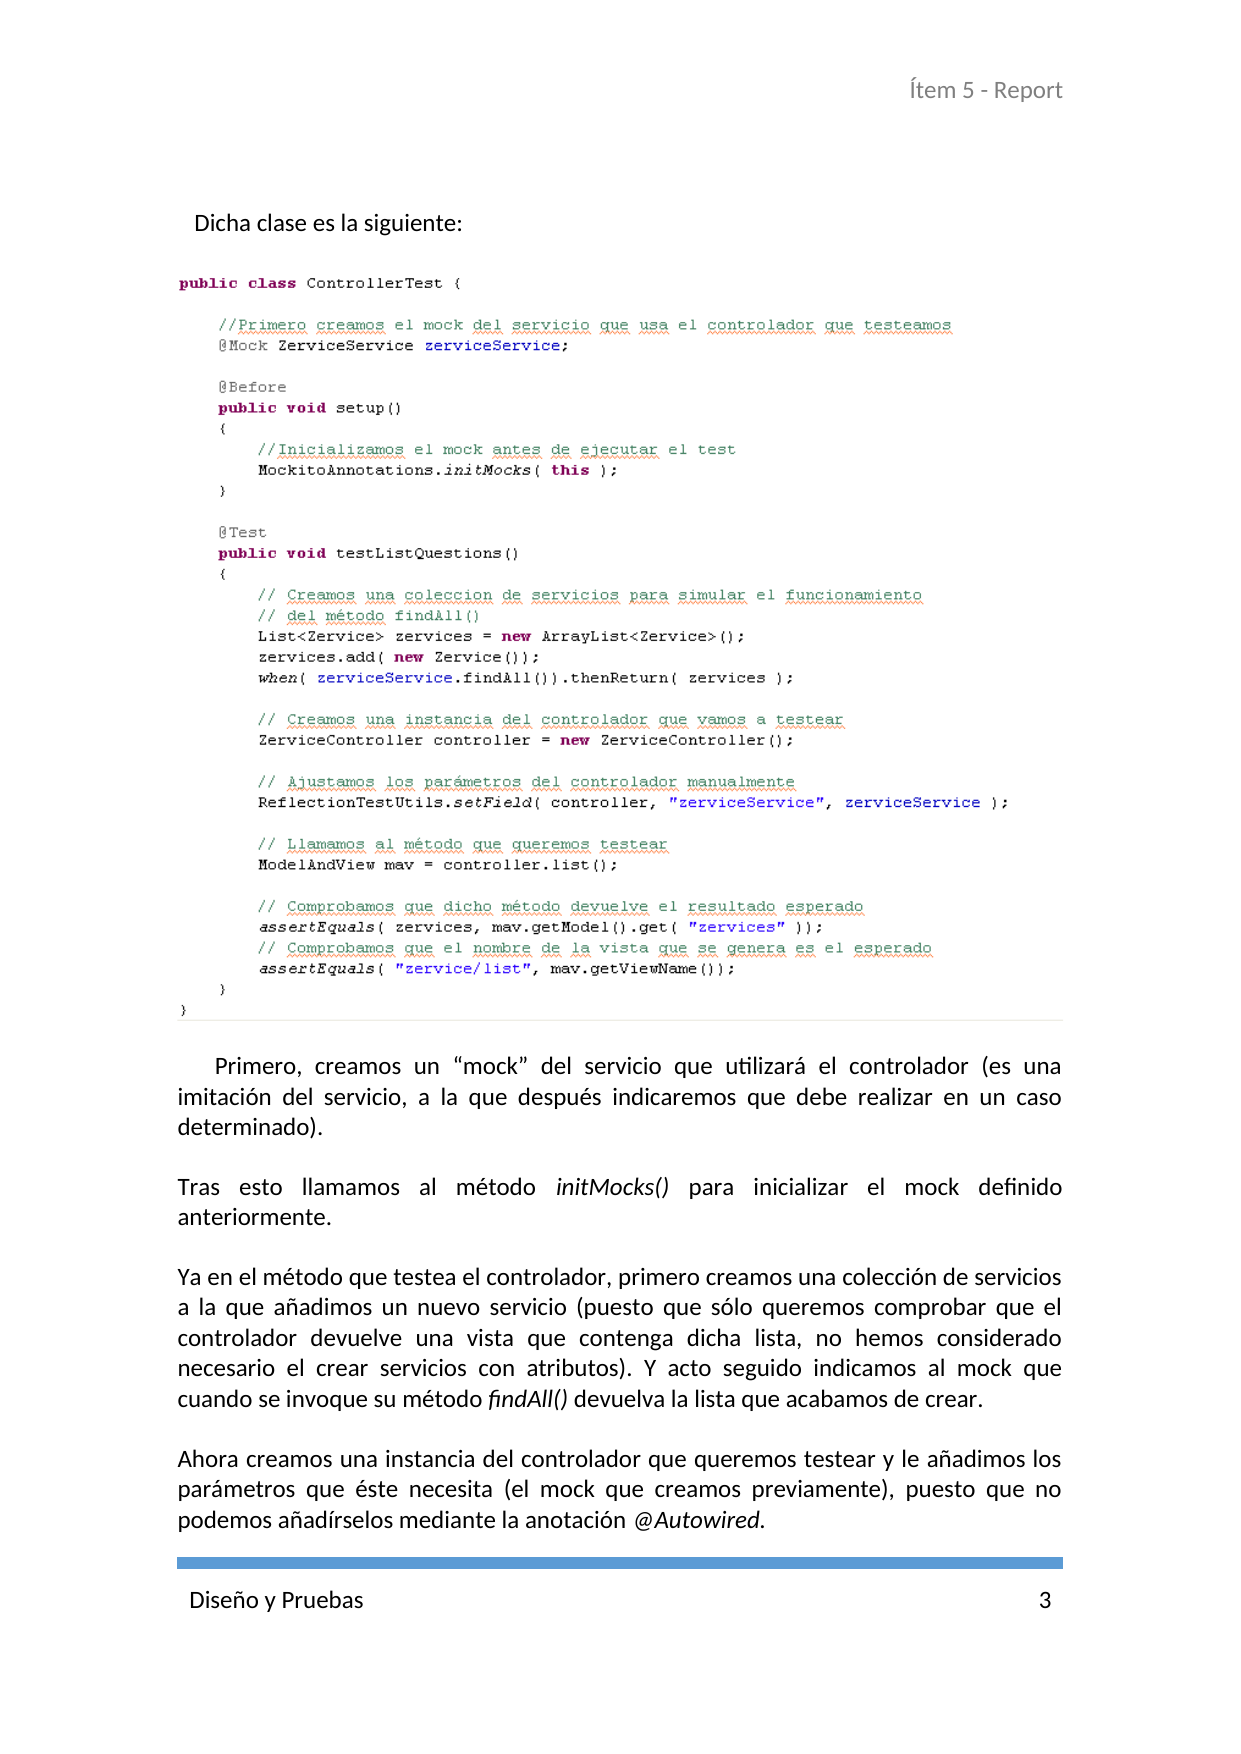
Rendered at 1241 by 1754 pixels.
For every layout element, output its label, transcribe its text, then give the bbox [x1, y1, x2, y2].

picture [177, 267, 1064, 1021]
text Primero, creamos un “mock” del servicio que utilizará el controlador (es una imitación del servicio, a la que después indicaremos que debe realizar en un caso determinado). [177, 1050, 1063, 1142]
text Dicha clase es la siguiente: [177, 207, 1063, 238]
text Tras esto llamamos al método initMocks() para inicializar el mock definido anteriormente. [177, 1171, 1063, 1232]
text Ahora creamos una instancia del controlador que queremos testear y le añadimos los parámetros que éste necesita (el mock que creamos previamente), puesto que no podemos añadírselos mediante la anotación @Autowired. [177, 1443, 1063, 1534]
text Ya en el método que testea el controlador, primero creamos una colección de servicios a la que añadimos un nuevo servicio (puesto que sólo queremos comprobar que el controlador devuelve una vista que contenga dicha lista, no hemos considerado necesario el crear servicios con atributos). Y acto seguido indicamos al mock que cuando se invoque su método findAll() devuelva la lista que acabamos de crear. [177, 1261, 1063, 1414]
